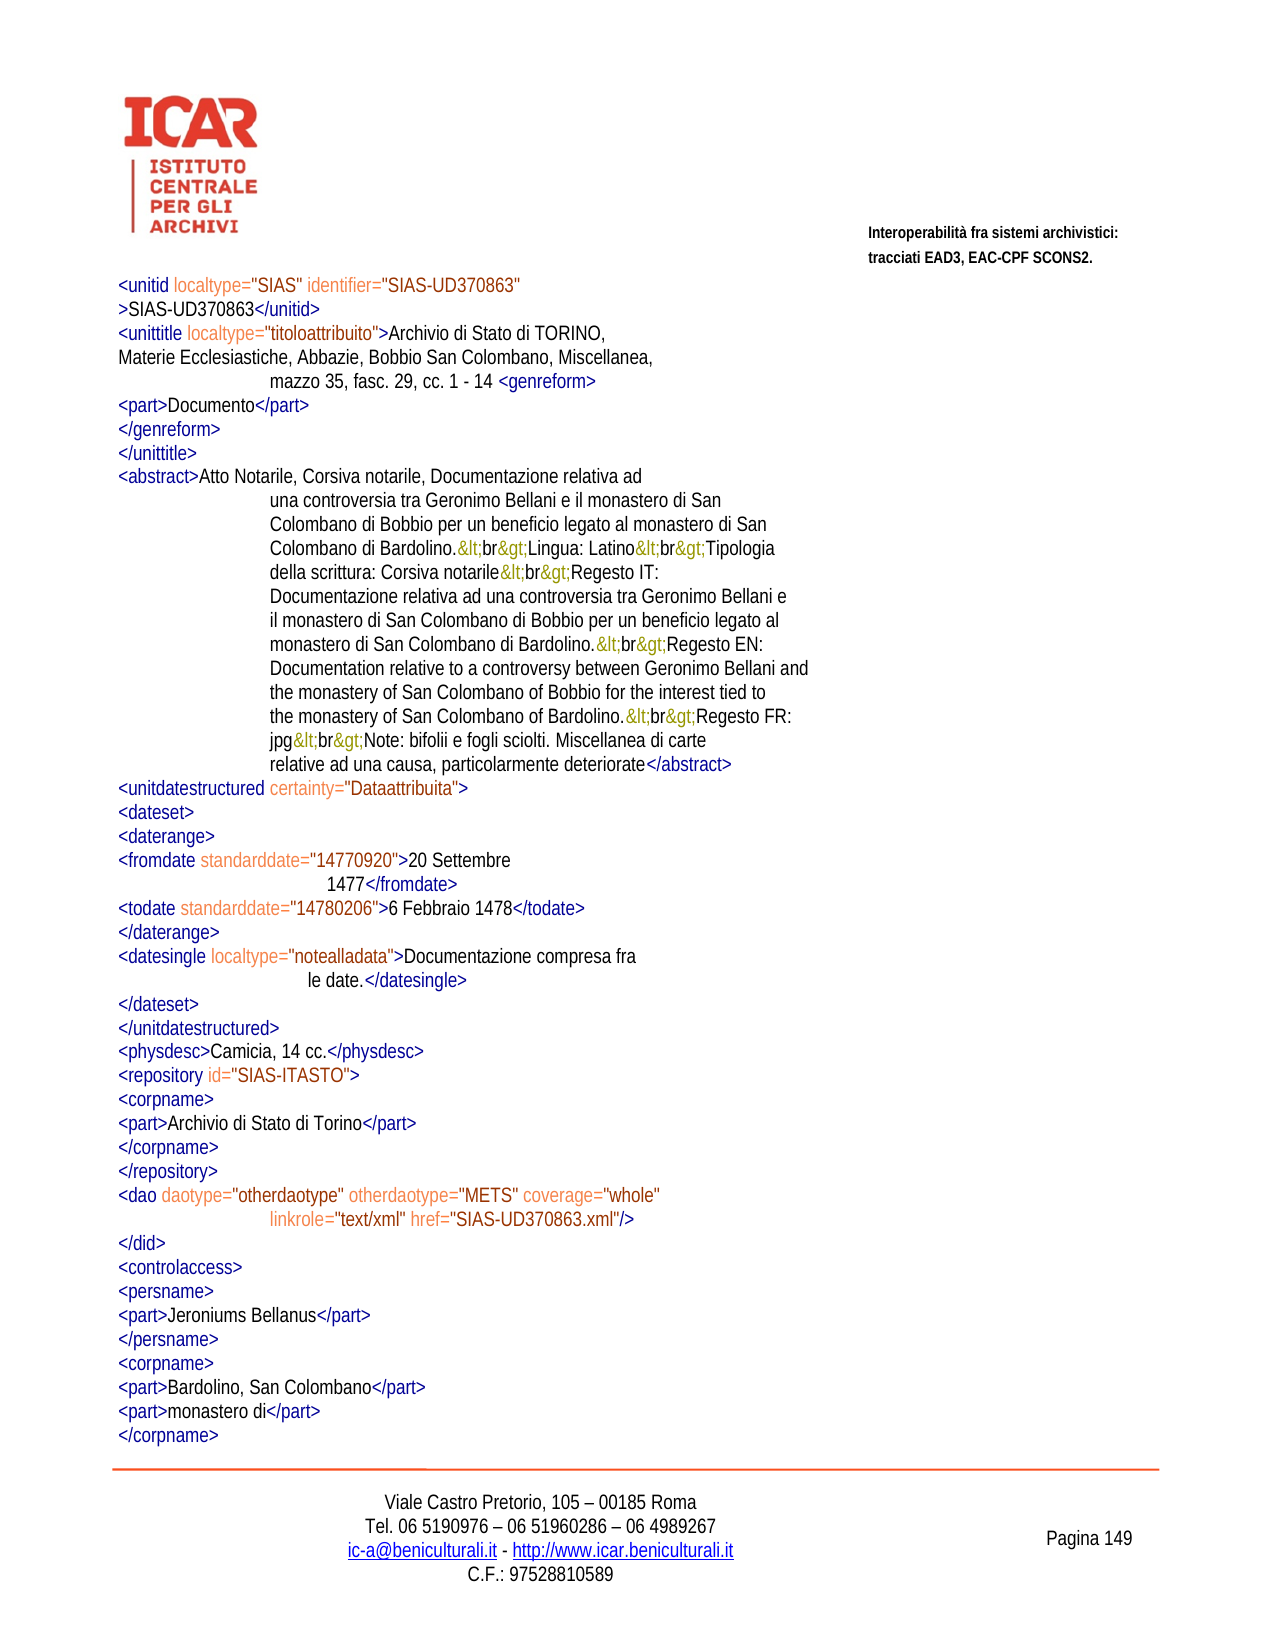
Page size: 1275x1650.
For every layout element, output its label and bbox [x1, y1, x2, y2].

text [118, 273, 1157, 1447]
